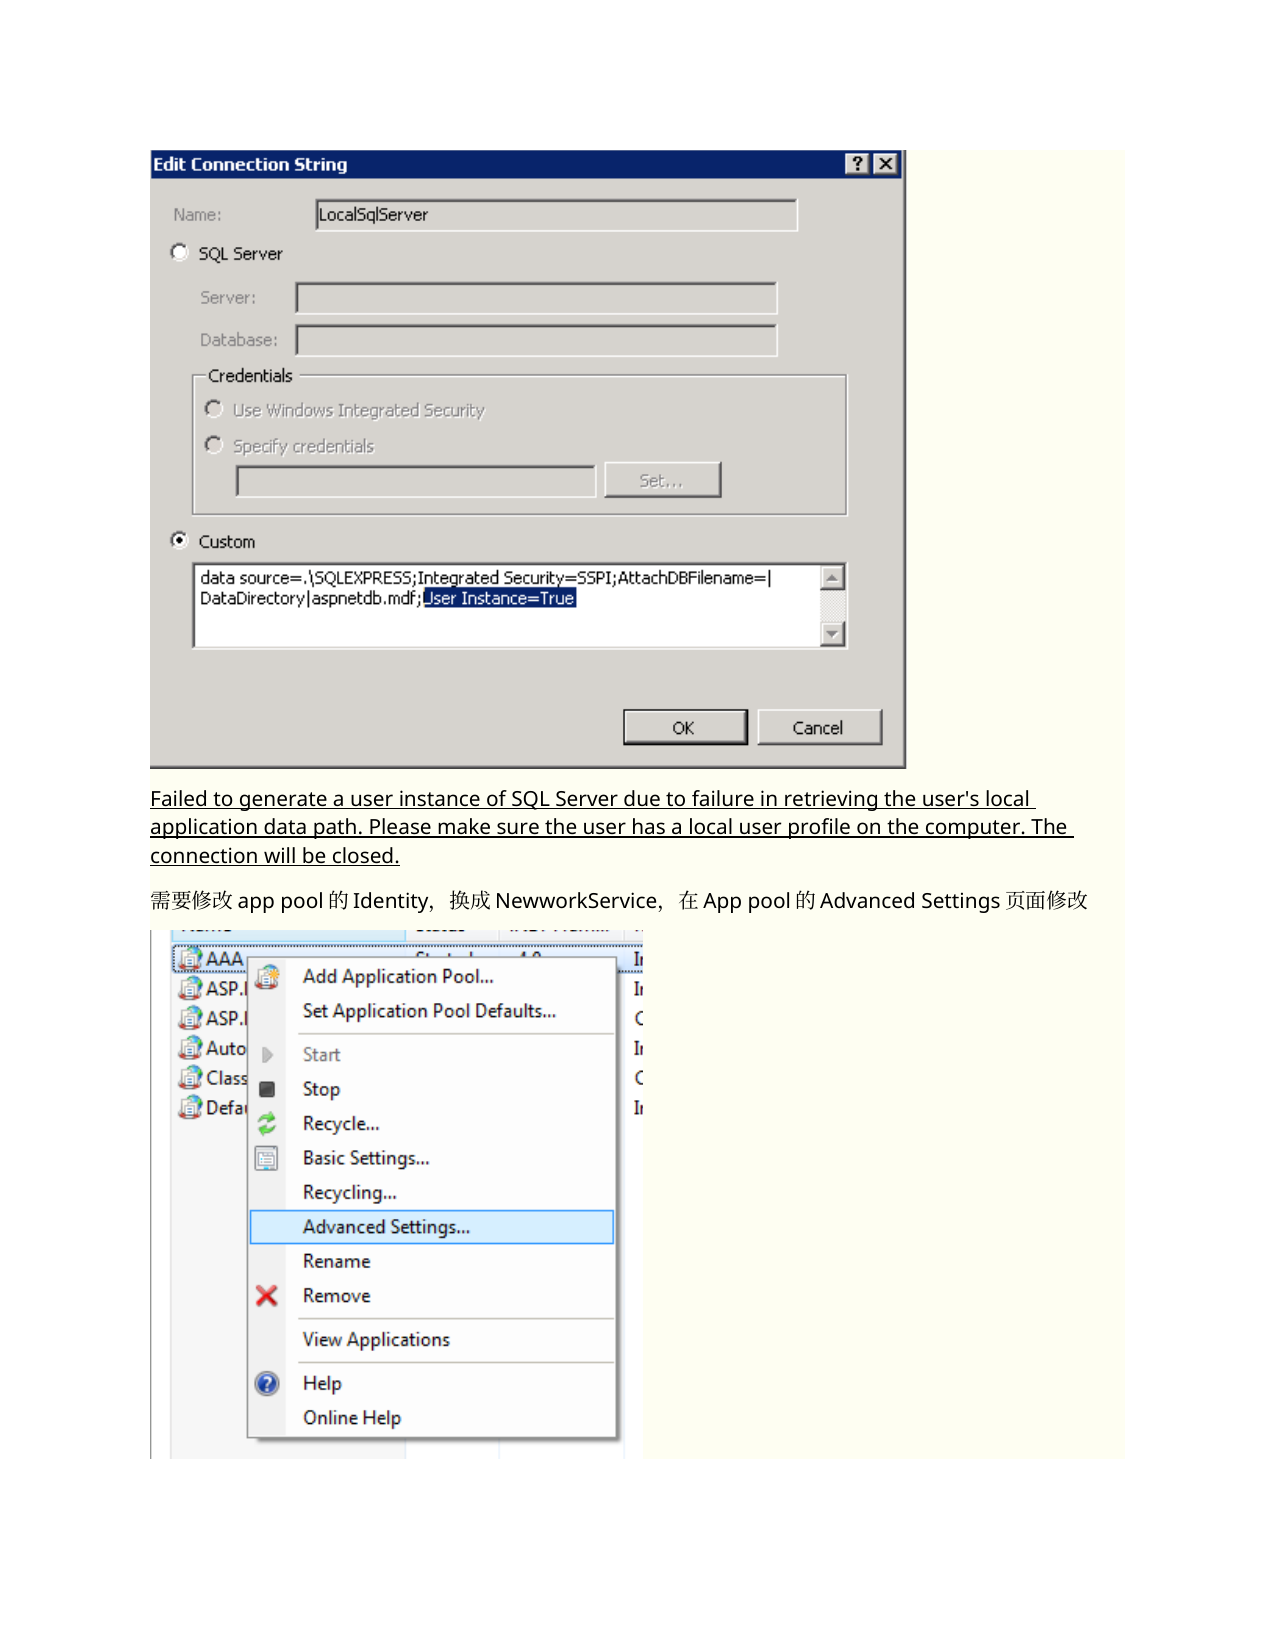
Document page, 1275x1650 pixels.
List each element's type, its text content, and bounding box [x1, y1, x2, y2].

text Failed to generate a user instance of SQL Server due to failure in retrieving the user's local application data path. Please make sure the user has a local user profile on the computer. The connection will be closed. [150, 784, 1125, 869]
picture [150, 150, 908, 769]
picture [150, 930, 643, 1459]
text 需要修改app pool的Identity，换成NewworkService，在App pool的Advanced Settings页面修改 [150, 885, 1125, 915]
